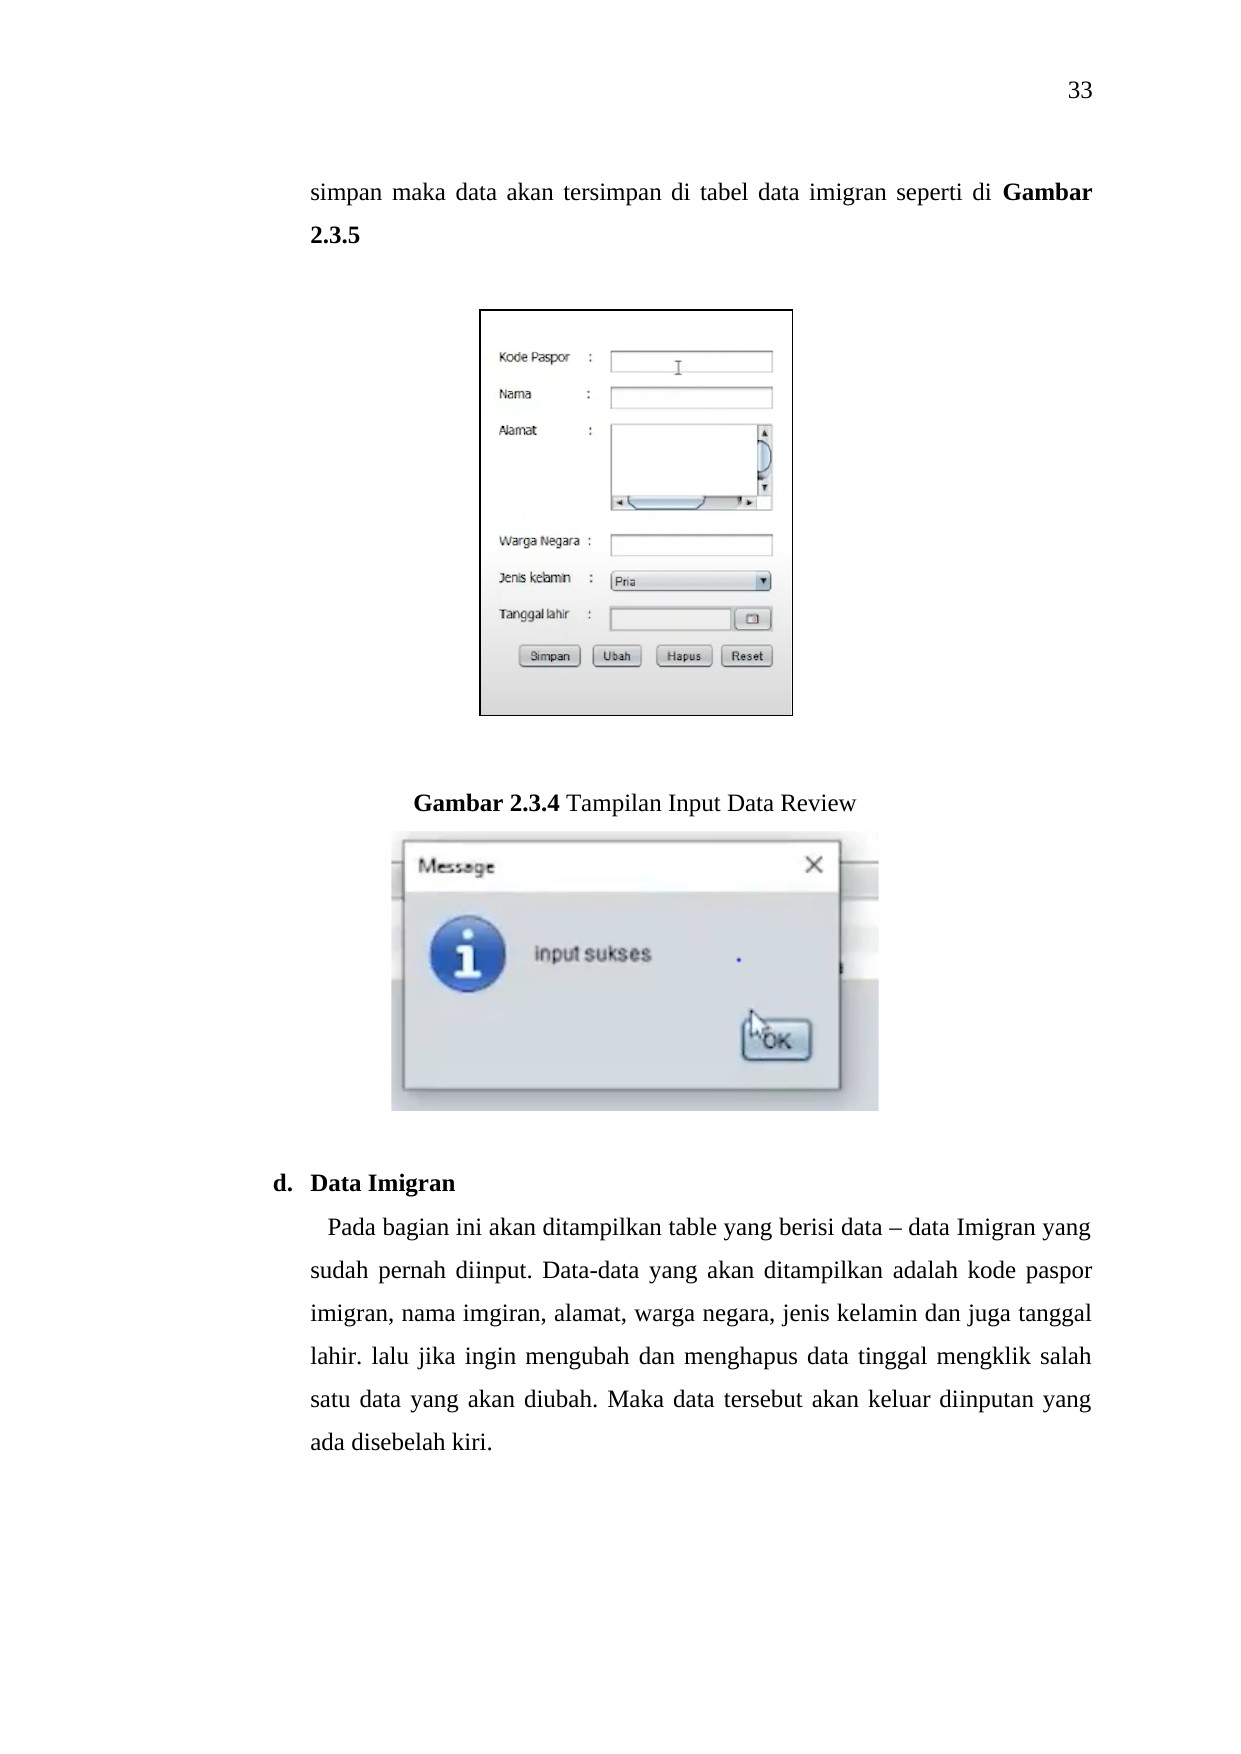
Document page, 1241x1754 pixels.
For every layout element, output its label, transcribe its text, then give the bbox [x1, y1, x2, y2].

list Data Imigran [273, 1168, 1092, 1197]
picture [391, 831, 879, 1111]
list Pada bagian ini akan ditampilkan table yang berisi data – data Imigran yang sudah pernah diinput. Data-data yang akan ditampilkan adalah kode paspor imigran, nama imgiran, alamat, warga negara, jenis kelamin dan juga tanggal lahir. lalu jika ingin mengubah dan menghapus data tinggal mengklik salah satu data yang akan diubah. Maka data tersebut akan keluar diinputan yang ada disebelah kiri. [310, 1212, 1092, 1456]
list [310, 177, 1092, 249]
text Gambar 2.3.4 Tampilan Input Data Review [177, 788, 1092, 817]
picture [481, 311, 792, 715]
